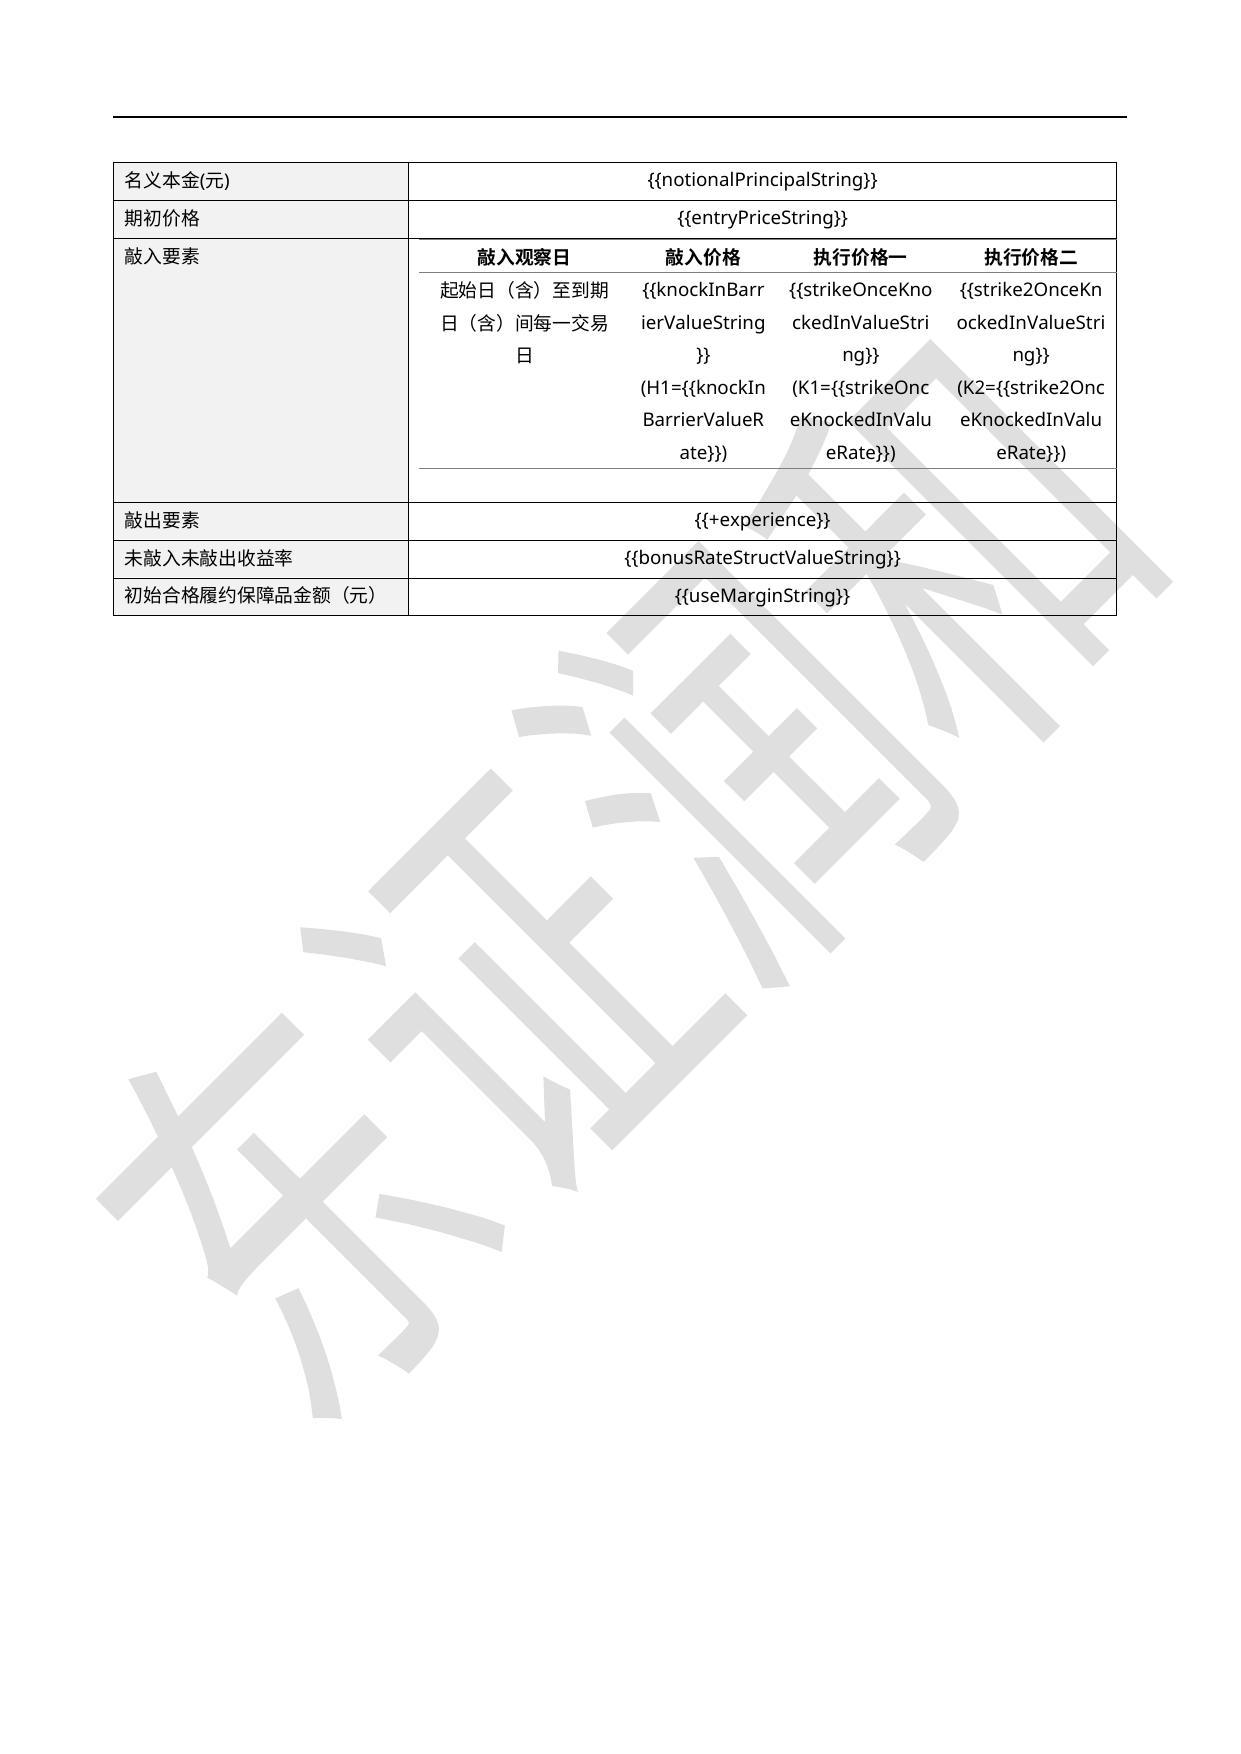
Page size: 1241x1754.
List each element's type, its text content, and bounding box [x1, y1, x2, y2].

table_cell 初始合格履约保障品金额（元） [114, 579, 408, 615]
table_cell 期初价格 [114, 201, 408, 238]
table_cell 敲入要素 [114, 239, 408, 502]
table_cell {{+experience}} [409, 503, 1116, 539]
table_cell [409, 239, 1116, 502]
table_cell {{useMarginString}} [409, 579, 1116, 615]
table_cell 敲出要素 [114, 503, 408, 539]
table_cell {{entryPriceString}} [409, 201, 1116, 238]
table_cell 未敲入未敲出收益率 [114, 541, 408, 577]
table_cell {{bonusRateStructValueString}} [409, 541, 1116, 577]
table_cell {{notionalPrincipalString}} [409, 163, 1116, 200]
table_cell 名义本金(元) [114, 163, 408, 200]
